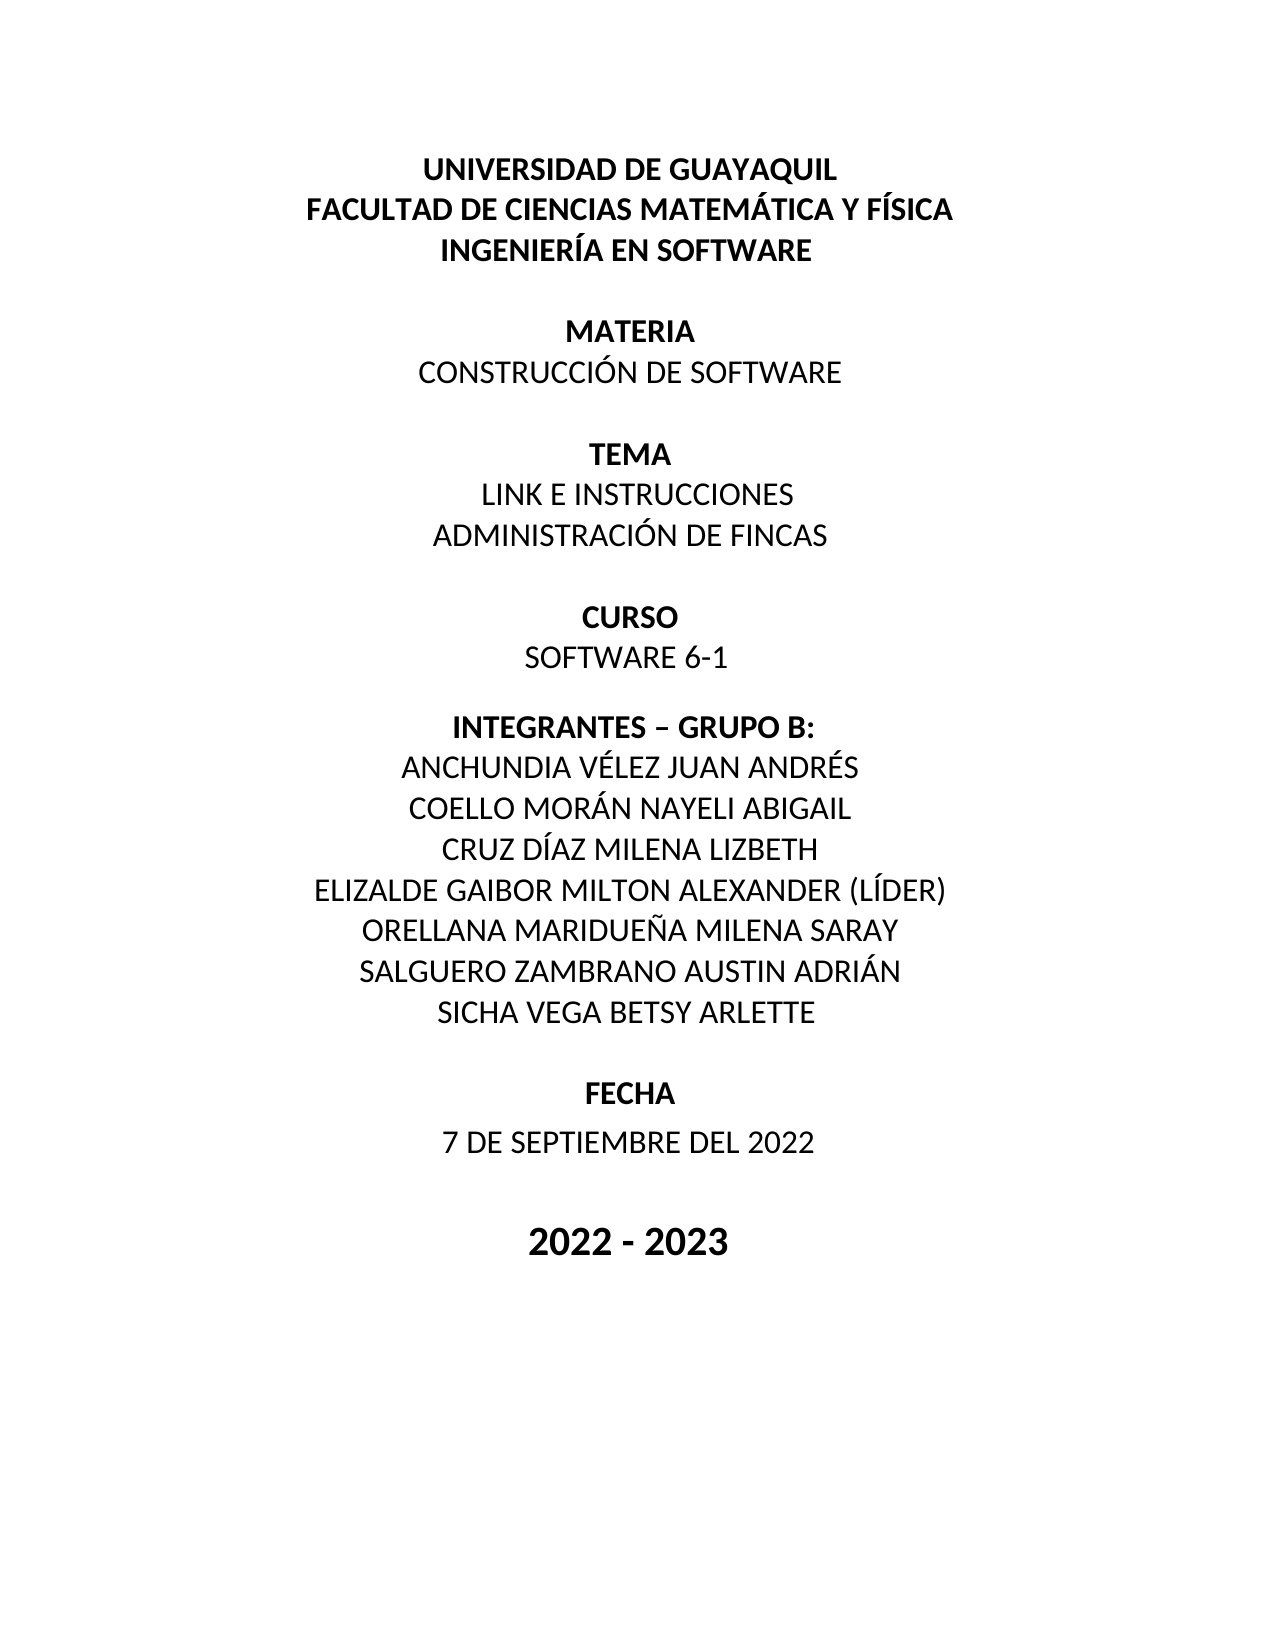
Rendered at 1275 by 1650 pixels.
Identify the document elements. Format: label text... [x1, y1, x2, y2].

text LINK E INSTRUCCIONES [177, 473, 1098, 514]
text MATERIA [177, 311, 1098, 351]
text CURSO [177, 596, 1098, 636]
text ADMINISTRACIÓN DE FINCAS [177, 514, 1098, 596]
text 2022 - 2023 [177, 1215, 1098, 1266]
text SICHA VEGA BETSY ARLETTE [177, 991, 1098, 1072]
text INGENIERÍA EN SOFTWARE [177, 229, 1098, 311]
text COELLO MORÁN NAYELI ABIGAIL [177, 787, 1098, 828]
text UNIVERSIDAD DE GUAYAQUIL FACULTAD DE CIENCIAS MATEMÁTICA Y FÍSICA [177, 148, 1098, 229]
text TEMA [177, 433, 1098, 473]
text ELIZALDE GAIBOR MILTON ALEXANDER (LÍDER) [177, 869, 1098, 909]
text SOFTWARE 6-1 INTEGRANTES – GRUPO B: [177, 636, 1098, 747]
text SALGUERO ZAMBRANO AUSTIN ADRIÁN [177, 950, 1098, 991]
text ANCHUNDIA VÉLEZ JUAN ANDRÉS [177, 747, 1098, 787]
text 7 DE SEPTIEMBRE DEL 2022 [177, 1113, 1098, 1215]
text CRUZ DÍAZ MILENA LIZBETH [177, 828, 1098, 869]
text CONSTRUCCIÓN DE SOFTWARE [177, 351, 1098, 433]
text ORELLANA MARIDUEÑA MILENA SARAY [177, 909, 1098, 950]
text FECHA [177, 1072, 1098, 1113]
